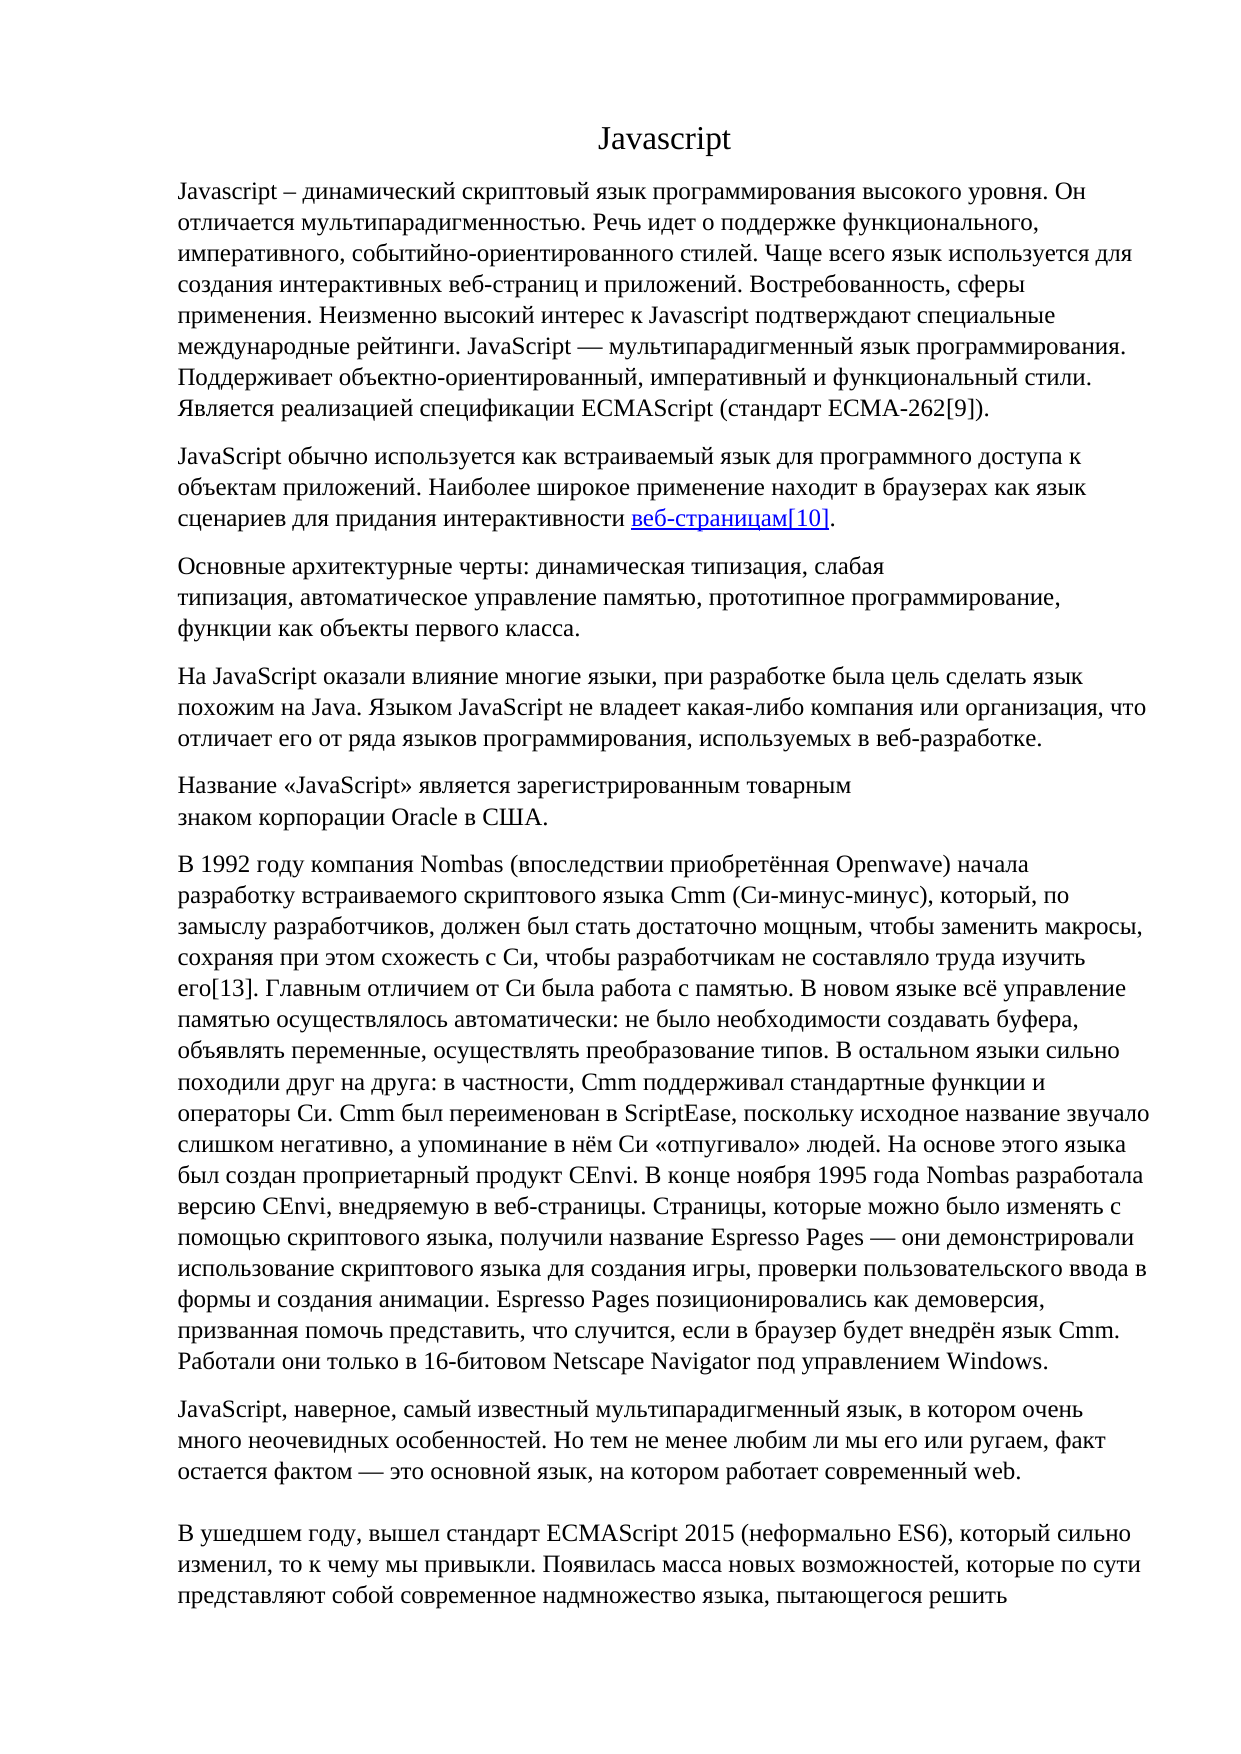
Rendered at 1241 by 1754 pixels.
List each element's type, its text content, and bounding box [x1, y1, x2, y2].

text Javascript [177, 118, 1152, 156]
text Основные архитектурные черты: динамическая типизация, слабая типизация, автоматическое управление памятью, прототипное программирование, функции как объекты первого класса. [177, 551, 1152, 642]
text Название «JavaScript» является зарегистрированным товарным знаком корпорации Oracle в США. [177, 771, 1152, 830]
text В 1992 году компания Nombas (впоследствии приобретённая Openwave) начала разработку встраиваемого скриптового языка Cmm (Си-минус-минус), который, по замыслу разработчиков, должен был стать достаточно мощным, чтобы заменить макросы, сохраняя при этом схожесть с Си, чтобы разработчикам не составляло труда изучить его[13]. Главным отличием от Си была работа с памятью. В новом языке всё управление памятью осуществлялось автоматически: не было необходимости создавать буфера, объявлять переменные, осуществлять преобразование типов. В остальном языки сильно походили друг на друга: в частности, Cmm поддерживал стандартные функции и операторы Си. Cmm был переименован в ScriptEase, поскольку исходное название звучало слишком негативно, а упоминание в нём Си «отпугивало» людей. На основе этого языка был создан проприетарный продукт CEnvi. В конце ноября 1995 года Nombas разработала версию CEnvi, внедряемую в веб-страницы. Страницы, которые можно было изменять с помощью скриптового языка, получили название Espresso Pages — они демонстрировали использование скриптового языка для создания игры, проверки пользовательского ввода в формы и создания анимации. Espresso Pages позиционировались как демоверсия, призванная помочь представить, что случится, если в браузер будет внедрён язык Cmm. Работали они только в 16-битовом Netscape Navigator под управлением Windows. [177, 849, 1152, 1375]
text JavaScript обычно используется как встраиваемый язык для программного доступа к объектам приложений. Наиболее широкое применение находит в браузерах как язык сценариев для придания интерактивности веб-страницам[10]. [177, 441, 1152, 532]
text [177, 1394, 1152, 1609]
text На JavaScript оказали влияние многие языки, при разработке была цель сделать язык похожим на Java. Языком JavaScript не владеет какая-либо компания или организация, что отличает его от ряда языков программирования, используемых в веб-разработке. [177, 661, 1152, 752]
text Javascript – динамический скриптовый язык программирования высокого уровня. Он отличается мультипарадигменностью. Речь идет о поддержке функционального, императивного, событийно-ориентированного стилей. Чаще всего язык используется для создания интерактивных веб-страниц и приложений. Востребованность, сферы применения. Неизменно высокий интерес к Javascript подтверждают специальные международные рейтинги. JavaScript — мультипарадигменный язык программирования. Поддерживает объектно-ориентированный, императивный и функциональный стили. Является реализацией спецификации ECMAScript (стандарт ECMA-262[9]). [177, 176, 1152, 422]
